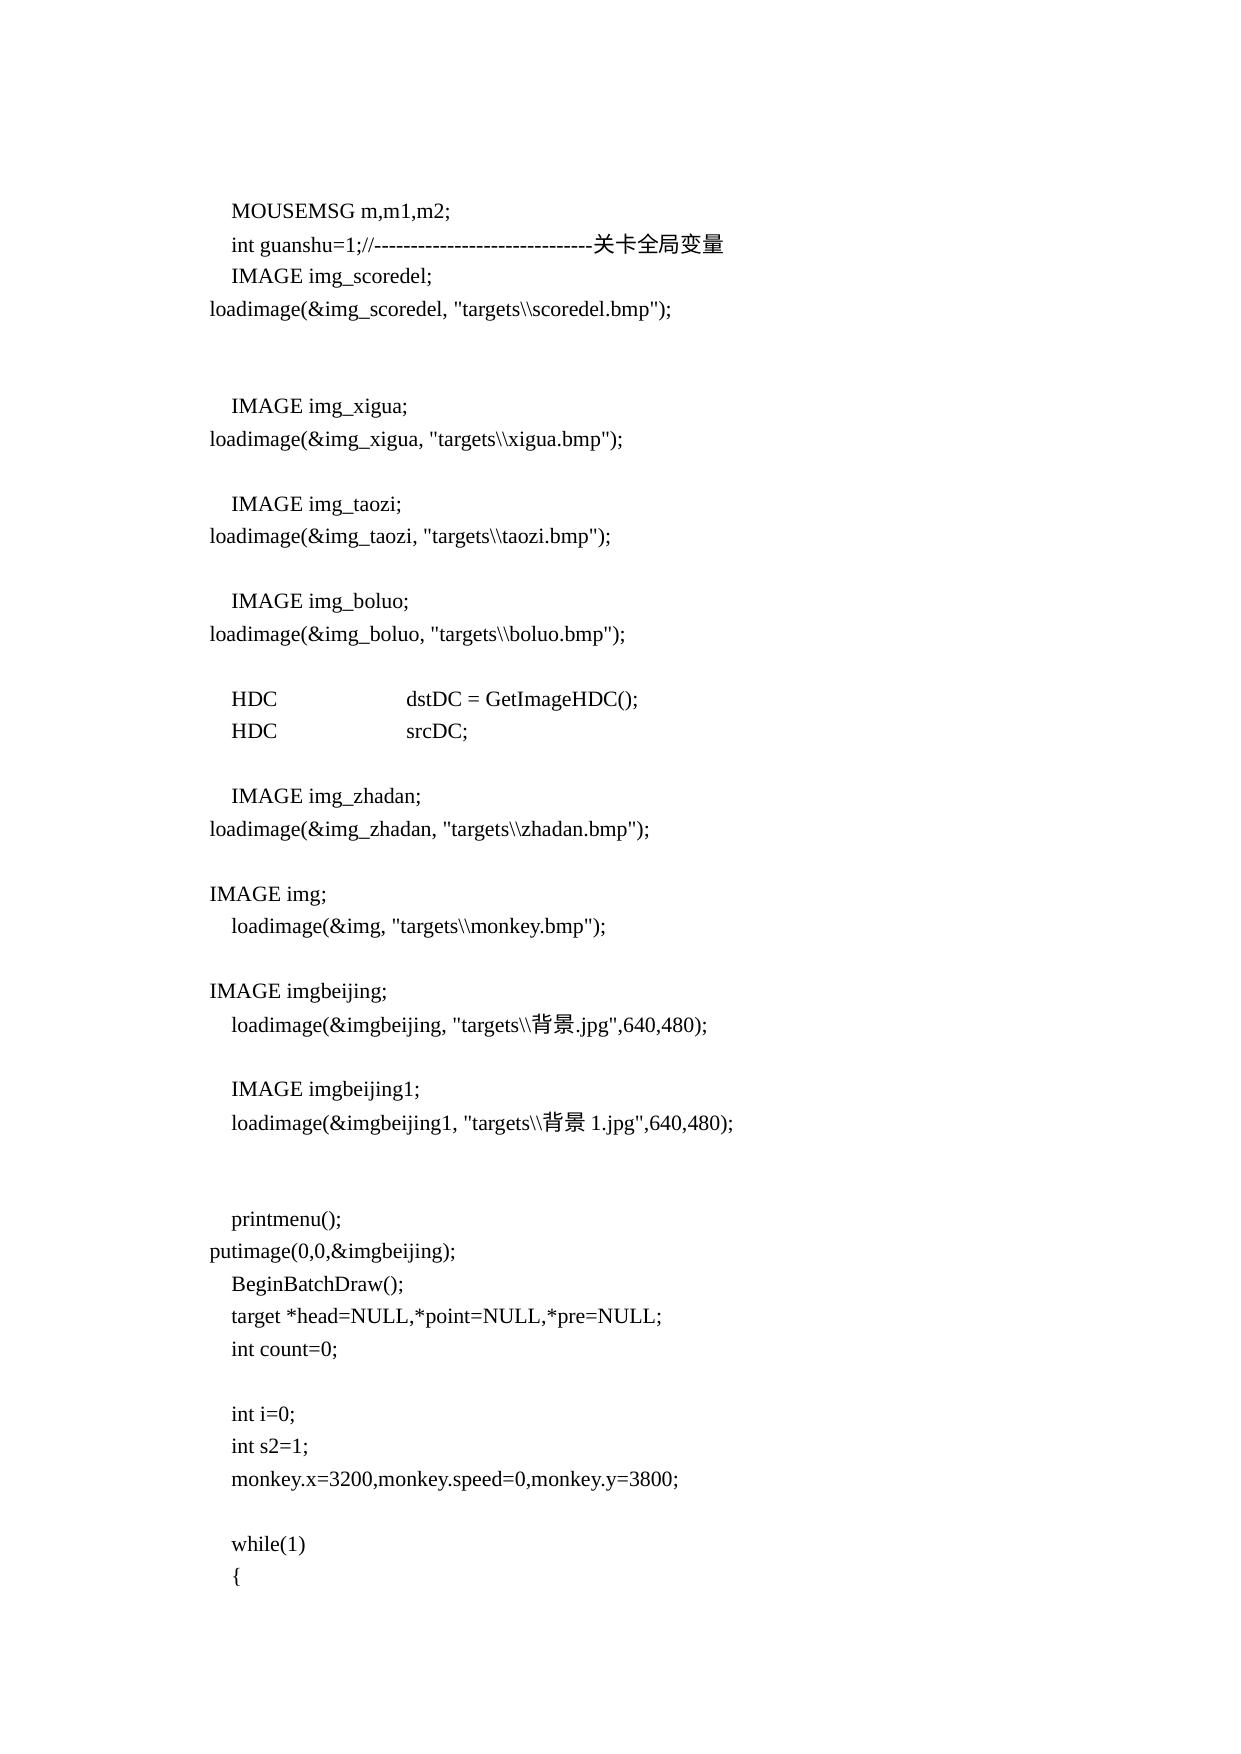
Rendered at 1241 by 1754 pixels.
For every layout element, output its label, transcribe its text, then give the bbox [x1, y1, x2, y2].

text int guanshu=1;//------------------------------关卡全局变量 [187, 227, 1053, 259]
text target *head=NULL,*point=NULL,*pre=NULL; [187, 1299, 1053, 1332]
text loadimage(&imgbeijing, "targets\\背景.jpg",640,480); [187, 1007, 1053, 1039]
text HDC dstDC = GetImageHDC(); [187, 682, 1053, 714]
text IMAGE img_taozi; [187, 487, 1053, 519]
text HDC srcDC; [187, 714, 1053, 747]
text loadimage(&img_scoredel, "targets\\scoredel.bmp"); [187, 292, 1053, 324]
text loadimage(&img_taozi, "targets\\taozi.bmp"); [187, 519, 1053, 552]
text loadimage(&img, "targets\\monkey.bmp"); [187, 909, 1053, 942]
text IMAGE img; [187, 877, 1053, 909]
text int count=0; [187, 1332, 1053, 1364]
text BeginBatchDraw(); [187, 1267, 1053, 1299]
text monkey.x=3200,monkey.speed=0,monkey.y=3800; [187, 1462, 1053, 1494]
text { [187, 1559, 1053, 1592]
text loadimage(&img_zhadan, "targets\\zhadan.bmp"); [187, 812, 1053, 844]
text IMAGE img_boluo; [187, 584, 1053, 617]
text IMAGE img_xigua; [187, 389, 1053, 422]
text putimage(0,0,&imgbeijing); [187, 1234, 1053, 1267]
text printmenu(); [187, 1202, 1053, 1234]
text loadimage(&img_boluo, "targets\\boluo.bmp"); [187, 617, 1053, 649]
text while(1) [187, 1527, 1053, 1559]
text int s2=1; [187, 1429, 1053, 1462]
text IMAGE imgbeijing; [187, 974, 1053, 1007]
text IMAGE imgbeijing1; [187, 1072, 1053, 1104]
text int i=0; [187, 1397, 1053, 1429]
text IMAGE img_scoredel; [187, 259, 1053, 292]
text loadimage(&img_xigua, "targets\\xigua.bmp"); [187, 422, 1053, 454]
text loadimage(&imgbeijing1, "targets\\背景1.jpg",640,480); [187, 1104, 1053, 1137]
text MOUSEMSG m,m1,m2; [187, 194, 1053, 227]
text IMAGE img_zhadan; [187, 779, 1053, 812]
